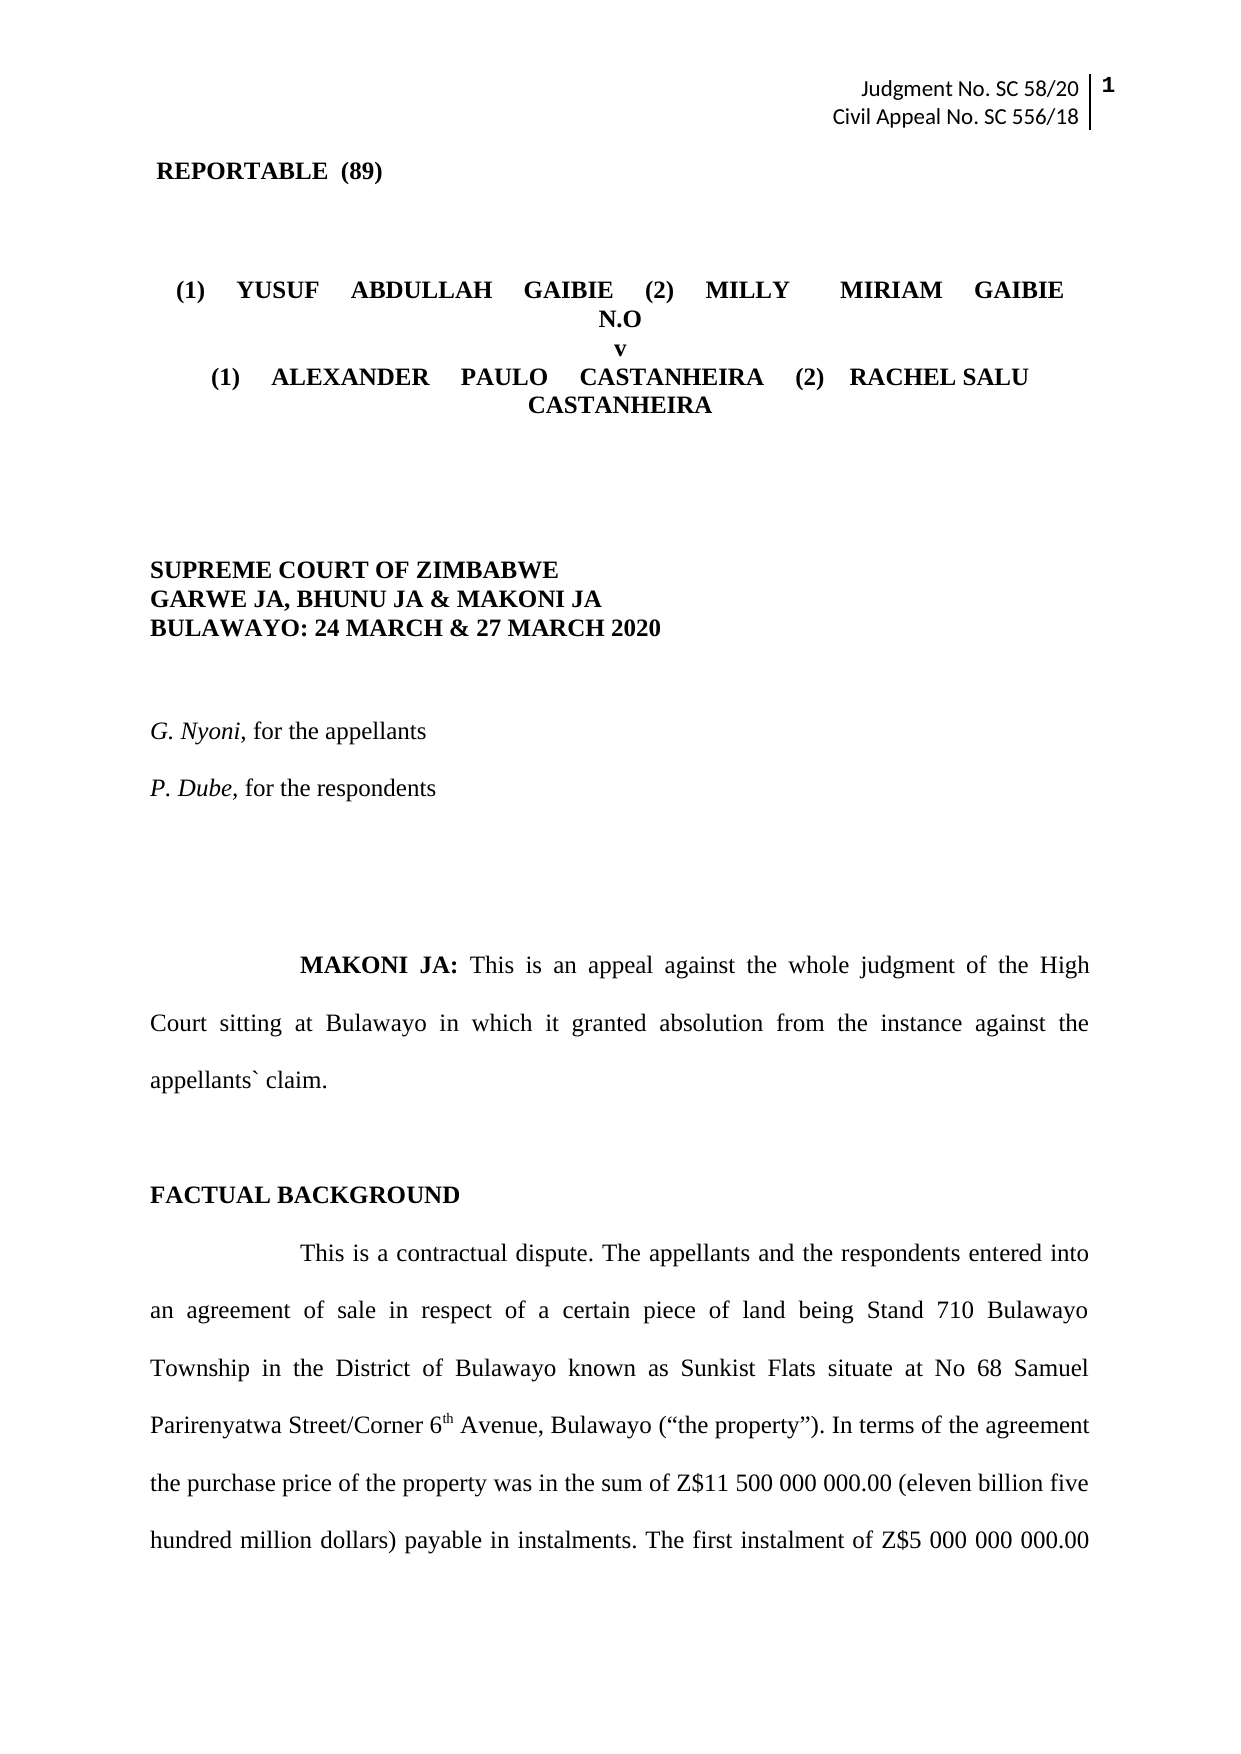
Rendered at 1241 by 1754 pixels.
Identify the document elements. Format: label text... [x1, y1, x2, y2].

text MAKONI JA: This is an appeal against the whole judgment of the High Court sitting at Bulawayo in which it granted absolution from the instance against the appellants` claim. [150, 950, 1090, 1094]
text GARWE JA, BHUNU JA & MAKONI JA [150, 584, 1090, 613]
text G. Nyoni, for the appellants [150, 716, 1090, 744]
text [150, 1238, 1090, 1554]
text (1) ALEXANDER PAULO CASTANHEIRA (2) RACHEL SALU CASTANHEIRA [150, 362, 1090, 419]
text v [150, 333, 1090, 362]
text P. Dube, for the respondents [150, 773, 1090, 802]
text (1) YUSUF ABDULLAH GAIBIE (2) MILLY MIRIAM GAIBIE N.O [150, 275, 1090, 333]
text FACTUAL BACKGROUND [150, 1180, 1090, 1209]
text BULAWAYO: 24 MARCH & 27 MARCH 2020 [150, 613, 1090, 642]
text SUPREME COURT OF ZIMBABWE [150, 555, 1090, 584]
text REPORTABLE (89) [150, 156, 1090, 184]
